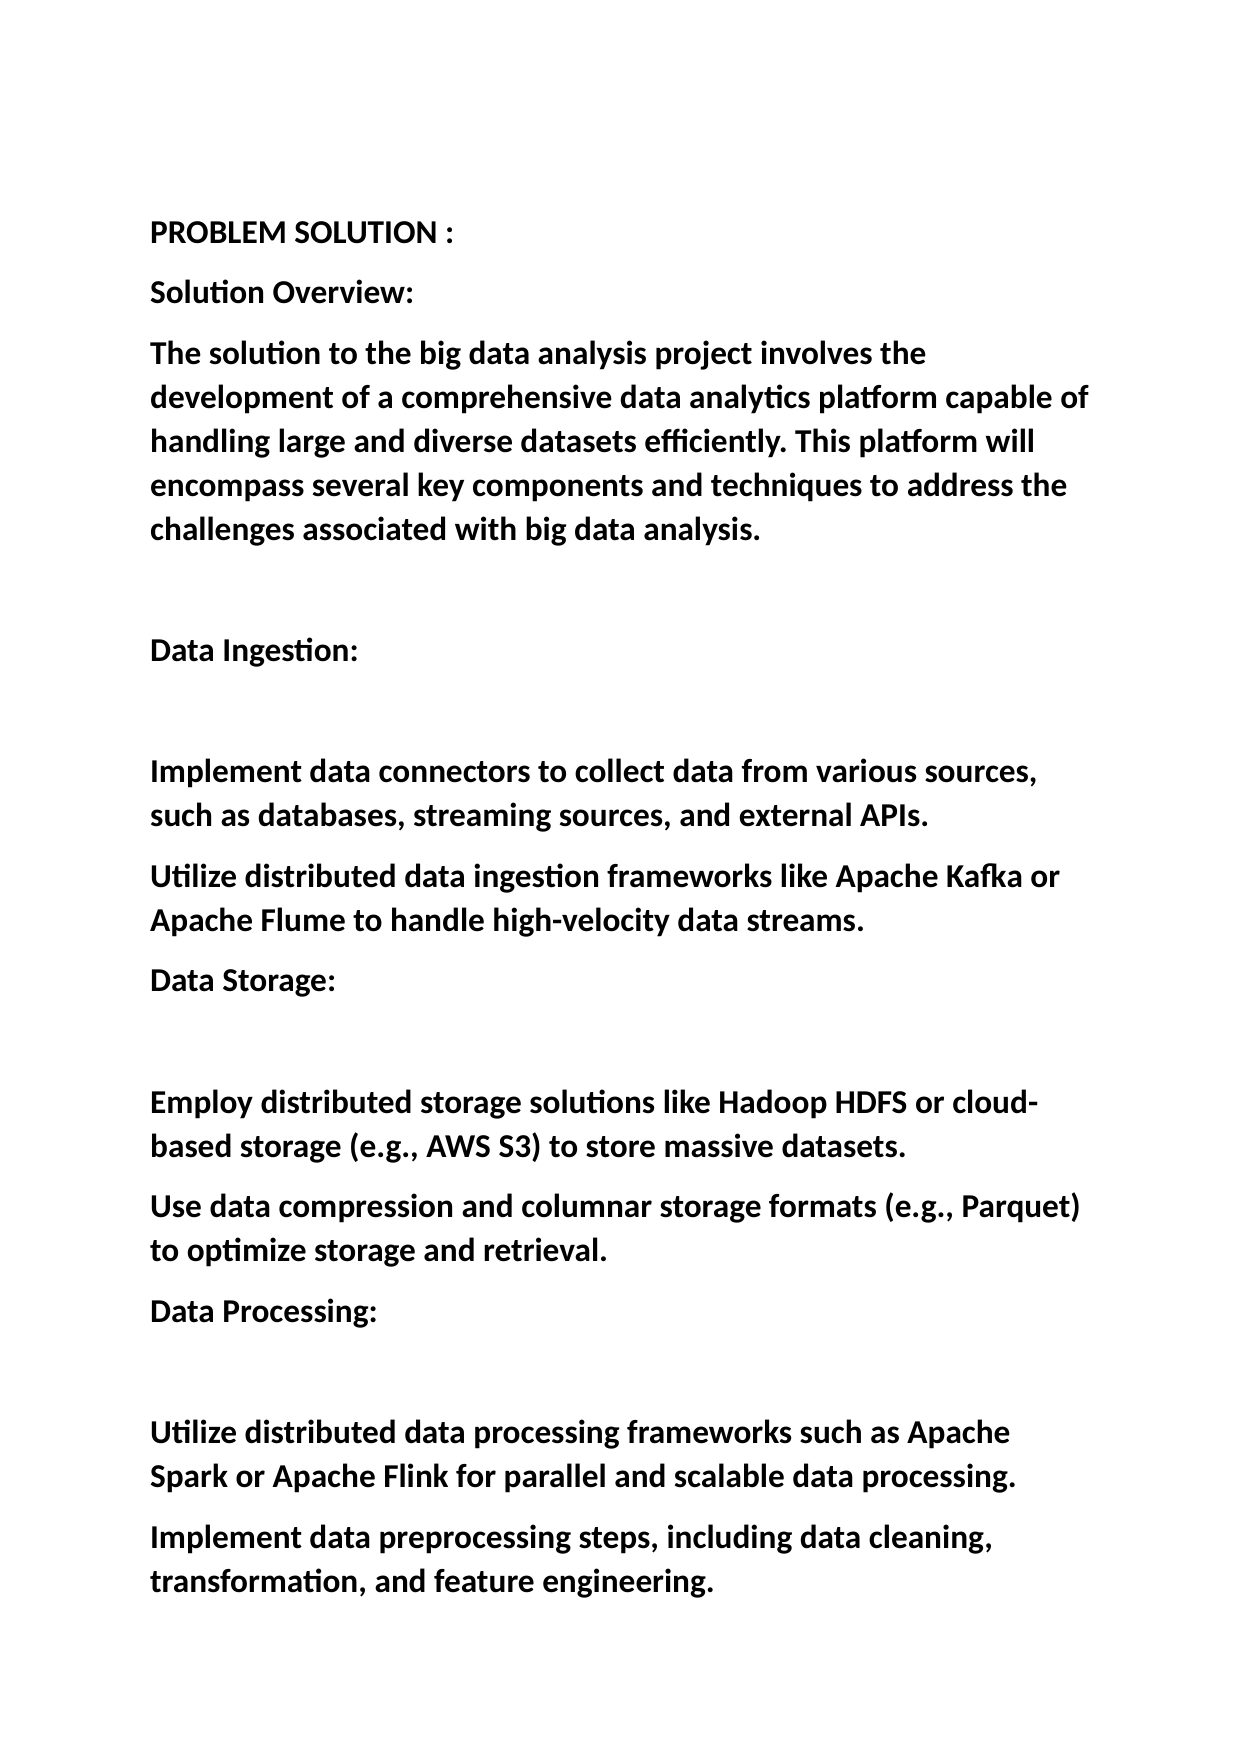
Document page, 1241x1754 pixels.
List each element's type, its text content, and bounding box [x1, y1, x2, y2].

text Utilize distributed data processing frameworks such as Apache Spark or Apache Flink for parallel and scalable data processing. [150, 1411, 1090, 1496]
text PROBLEM SOLUTION : [150, 211, 1090, 251]
text Solution Overview: [150, 271, 1090, 312]
text Data Ingestion: [150, 629, 1090, 670]
text Implement data preprocessing steps, including data cleaning, transformation, and feature engineering. [150, 1516, 1090, 1600]
text Employ distributed storage solutions like Hadoop HDFS or cloud-based storage (e.g., AWS S3) to store massive datasets. [150, 1081, 1090, 1165]
text Implement data connectors to collect data from various sources, such as databases, streaming sources, and external APIs. [150, 750, 1090, 835]
text Utilize distributed data ingestion frameworks like Apache Kafka or Apache Flume to handle high-velocity data streams. [150, 855, 1090, 939]
text Data Processing: [150, 1290, 1090, 1331]
text Use data compression and columnar storage formats (e.g., Parquet) to optimize storage and retrieval. [150, 1185, 1090, 1270]
text The solution to the big data analysis project involves the development of a comprehensive data analytics platform capable of handling large and diverse datasets efficiently. This platform will encompass several key components and techniques to address the challenges associated with big data analysis. [150, 332, 1090, 548]
text Data Storage: [150, 959, 1090, 1000]
